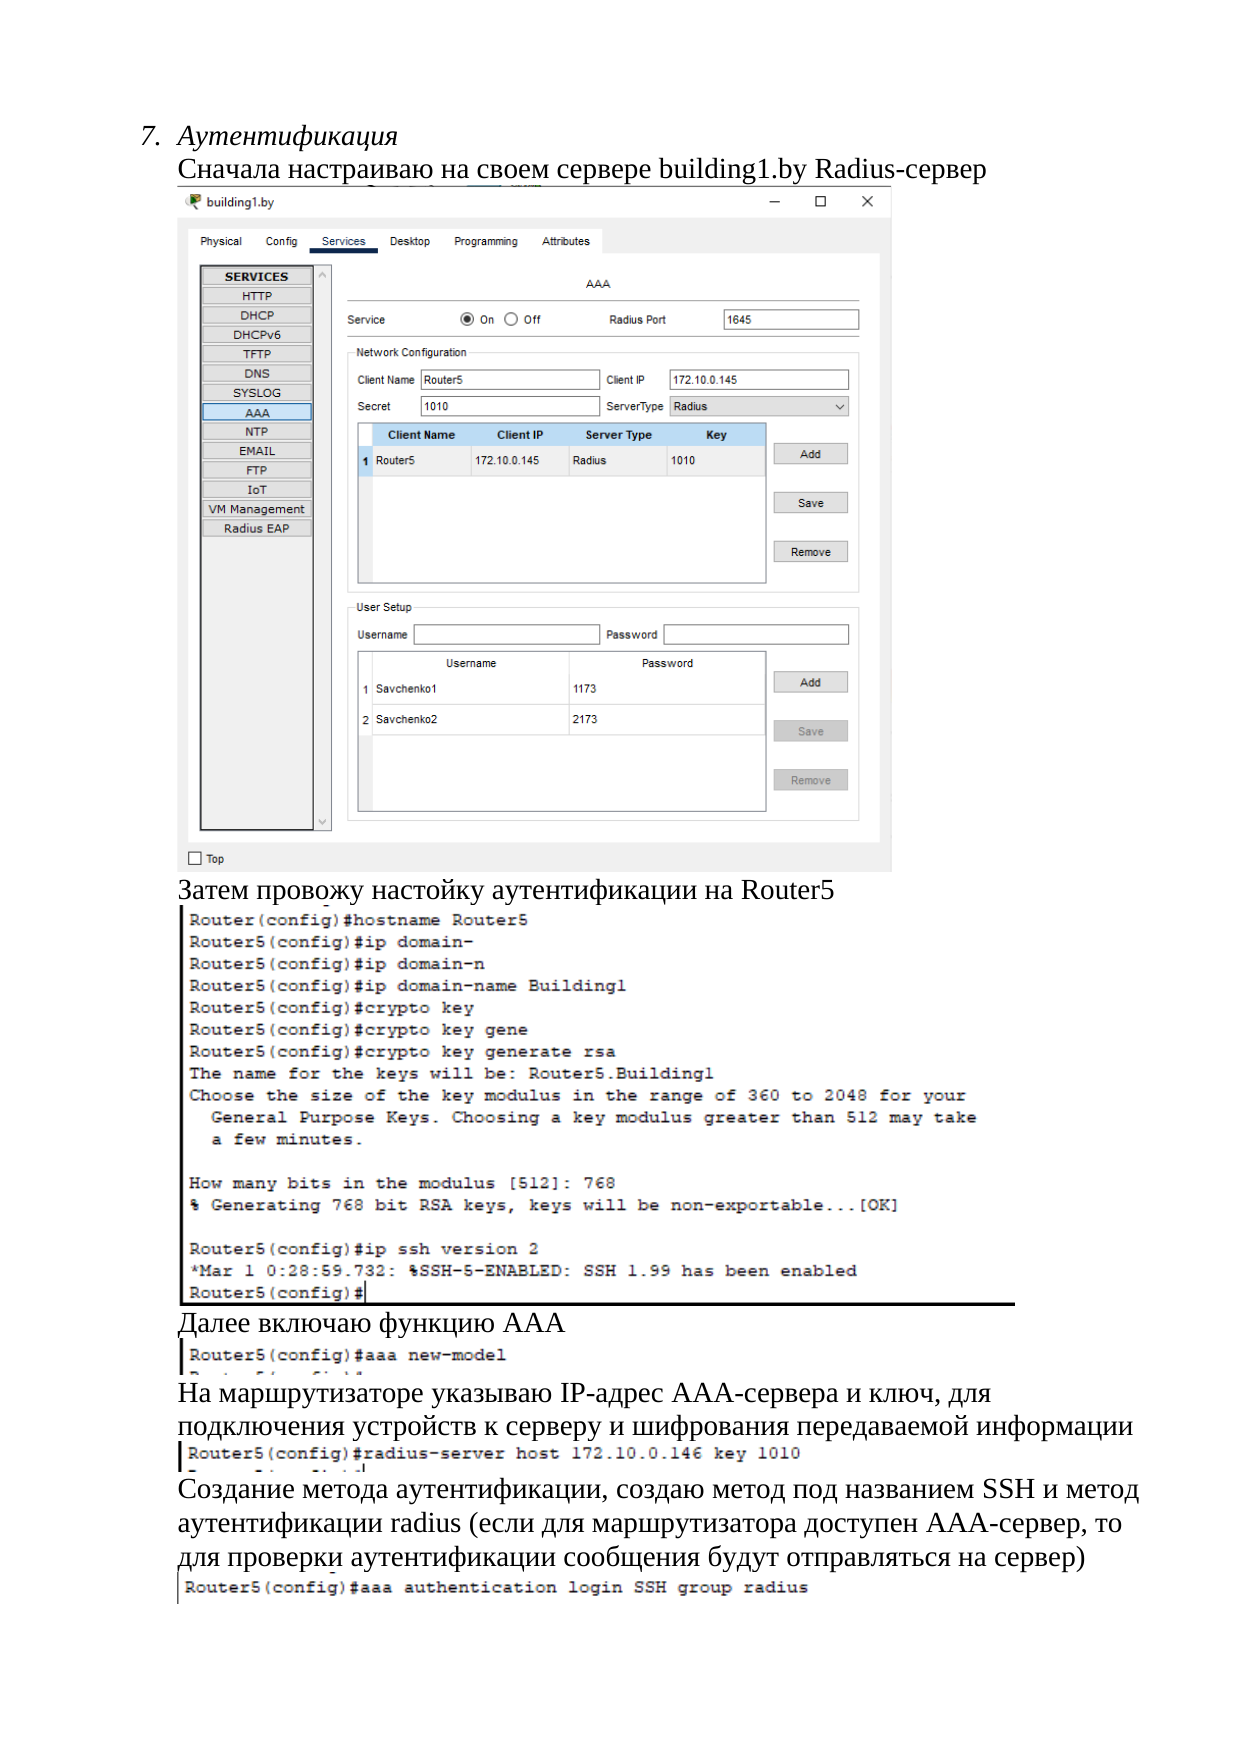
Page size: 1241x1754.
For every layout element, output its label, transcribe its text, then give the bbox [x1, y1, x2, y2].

text Затем провожу настойку аутентификации на Router5 [177, 872, 1152, 905]
picture [177, 1441, 809, 1472]
list Аутентификация [140, 118, 1152, 152]
picture [177, 905, 1015, 1306]
text Далее включаю функцию AAA [177, 1305, 1152, 1339]
list Сначала настраиваю на своем сервере building1.by Radius-сервер [177, 152, 1152, 185]
picture [177, 1572, 820, 1604]
picture [177, 1338, 529, 1375]
text На маршрутизаторе указываю IP-адрес AAA-сервера и ключ, для подключения устройств к серверу и шифрования передаваемой информации [177, 1375, 1152, 1442]
picture [177, 185, 892, 872]
text Создание метода аутентификации, создаю метод под названием SSH и метод аутентификации radius (если для маршрутизатора доступен AAA-сервер, то для проверки аутентификации сообщения будут отправляться на сервер) [177, 1472, 1152, 1572]
